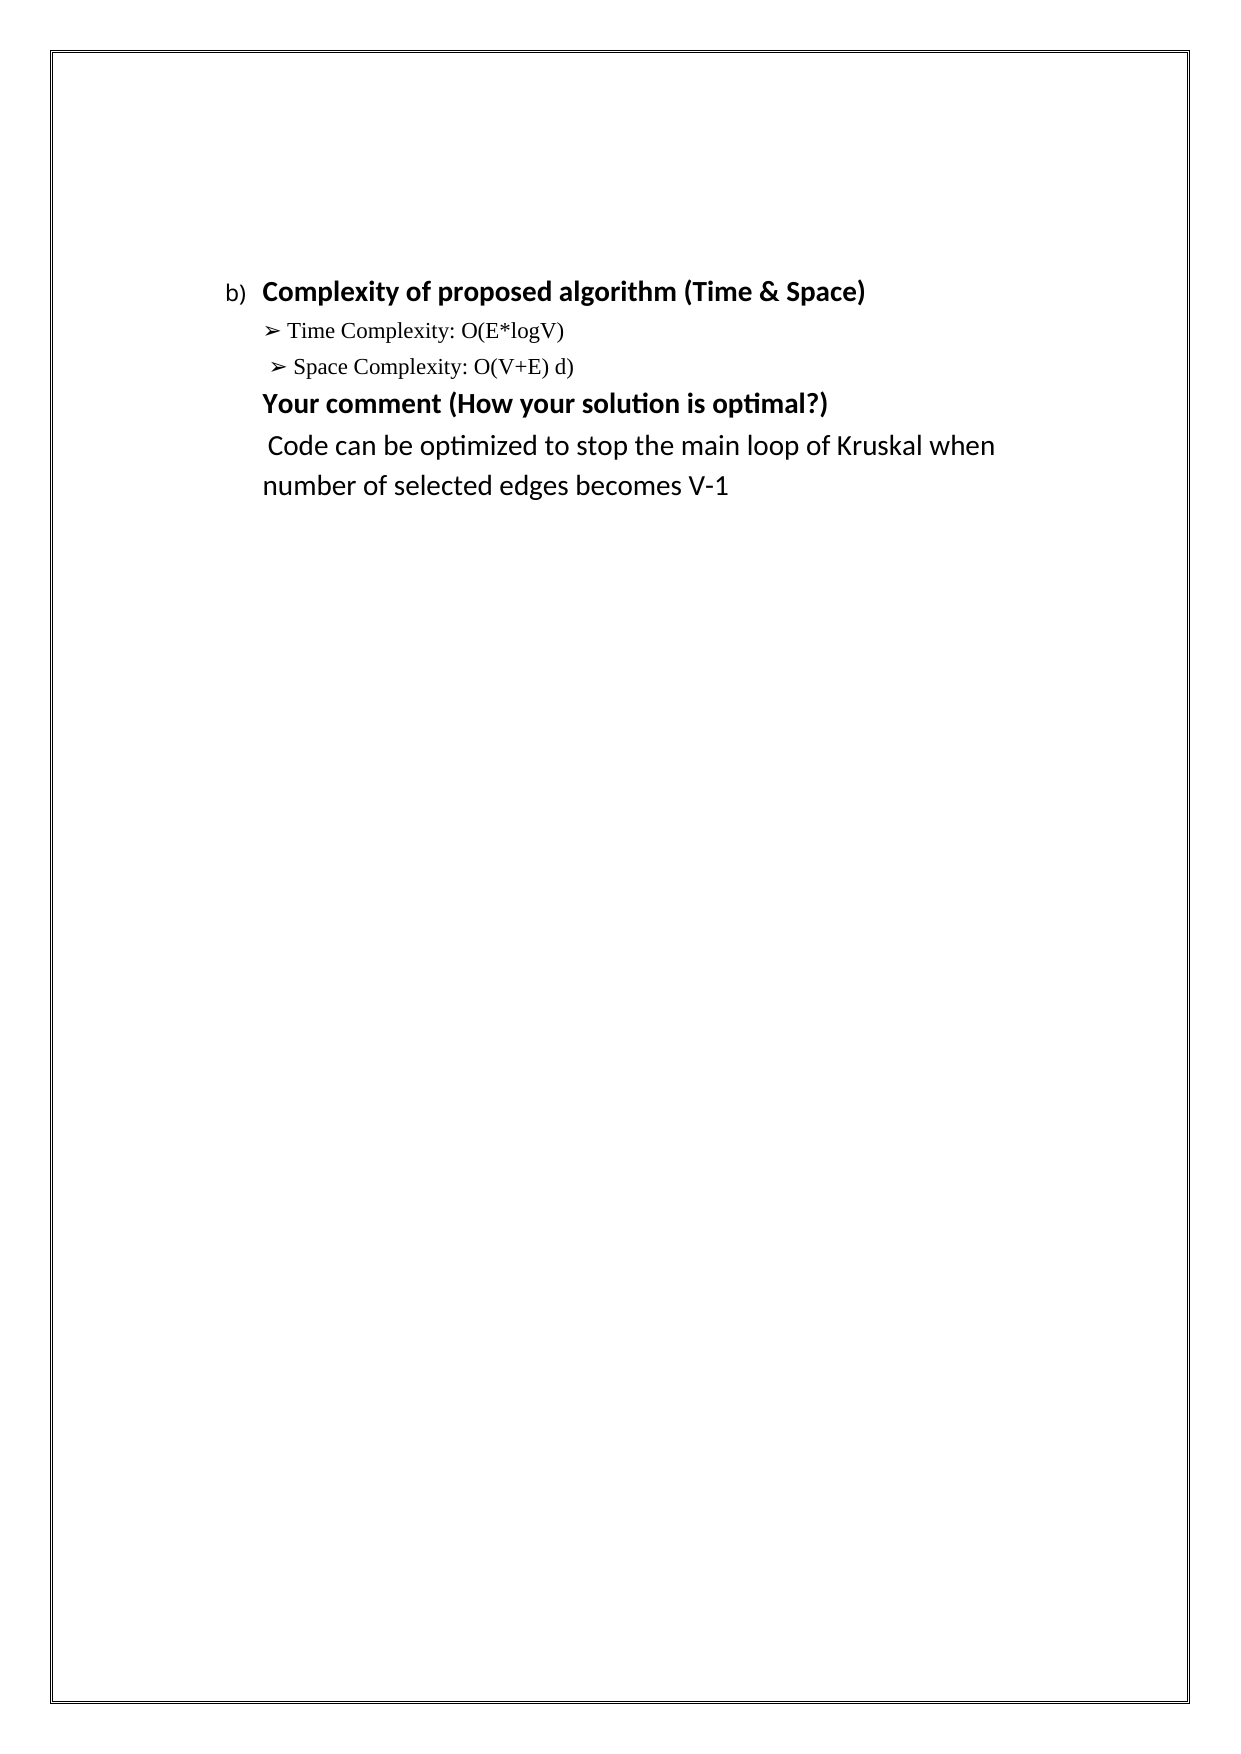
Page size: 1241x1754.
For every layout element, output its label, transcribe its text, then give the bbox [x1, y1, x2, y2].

list Code can be optimized to stop the main loop of Kruskal when number of selected edges becomes V-1 [262, 427, 1090, 503]
list ➢ Time Complexity: O(E*logV) [262, 314, 1090, 345]
list ➢ Space Complexity: O(V+E) d) [262, 350, 1090, 381]
list Your comment (How your solution is optimal?) [262, 386, 1090, 421]
list Complexity of proposed algorithm (Time & Space) [225, 273, 1090, 308]
